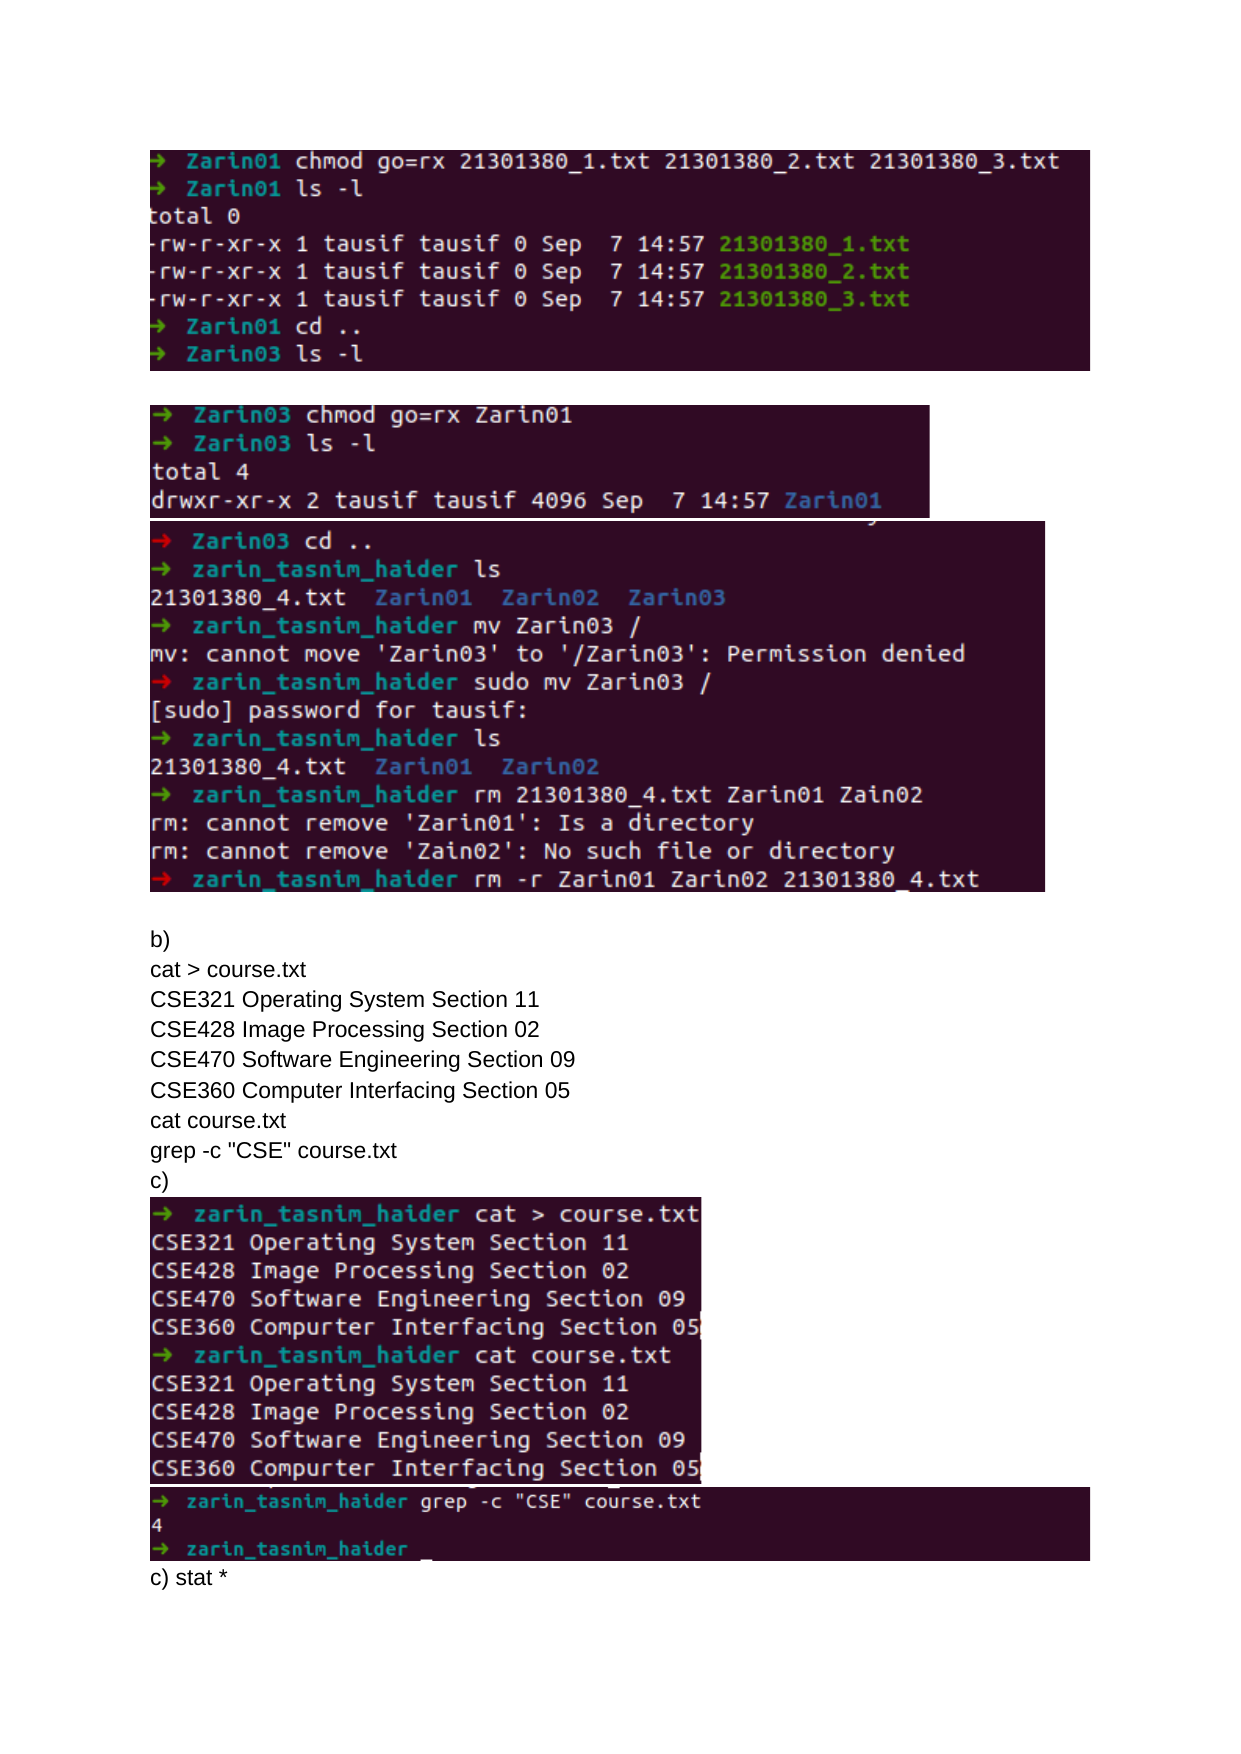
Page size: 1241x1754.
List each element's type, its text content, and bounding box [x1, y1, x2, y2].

text c) stat * [150, 1564, 1090, 1590]
text b) [150, 926, 1090, 952]
picture [150, 150, 1091, 371]
picture [150, 521, 1046, 892]
text CSE428 Image Processing Section 02 [150, 1016, 1090, 1043]
text cat > course.txt [150, 956, 1090, 982]
text c) [150, 1167, 1090, 1194]
text CSE321 Operating System Section 11 [150, 986, 1090, 1012]
text CSE360 Computer Interfacing Section 05 [150, 1077, 1090, 1103]
picture [150, 405, 930, 518]
picture [150, 1487, 1091, 1561]
picture [150, 1197, 702, 1484]
text grep -c "CSE" course.txt [150, 1137, 1090, 1163]
text cat course.txt [150, 1107, 1090, 1133]
text CSE470 Software Engineering Section 09 [150, 1046, 1090, 1073]
